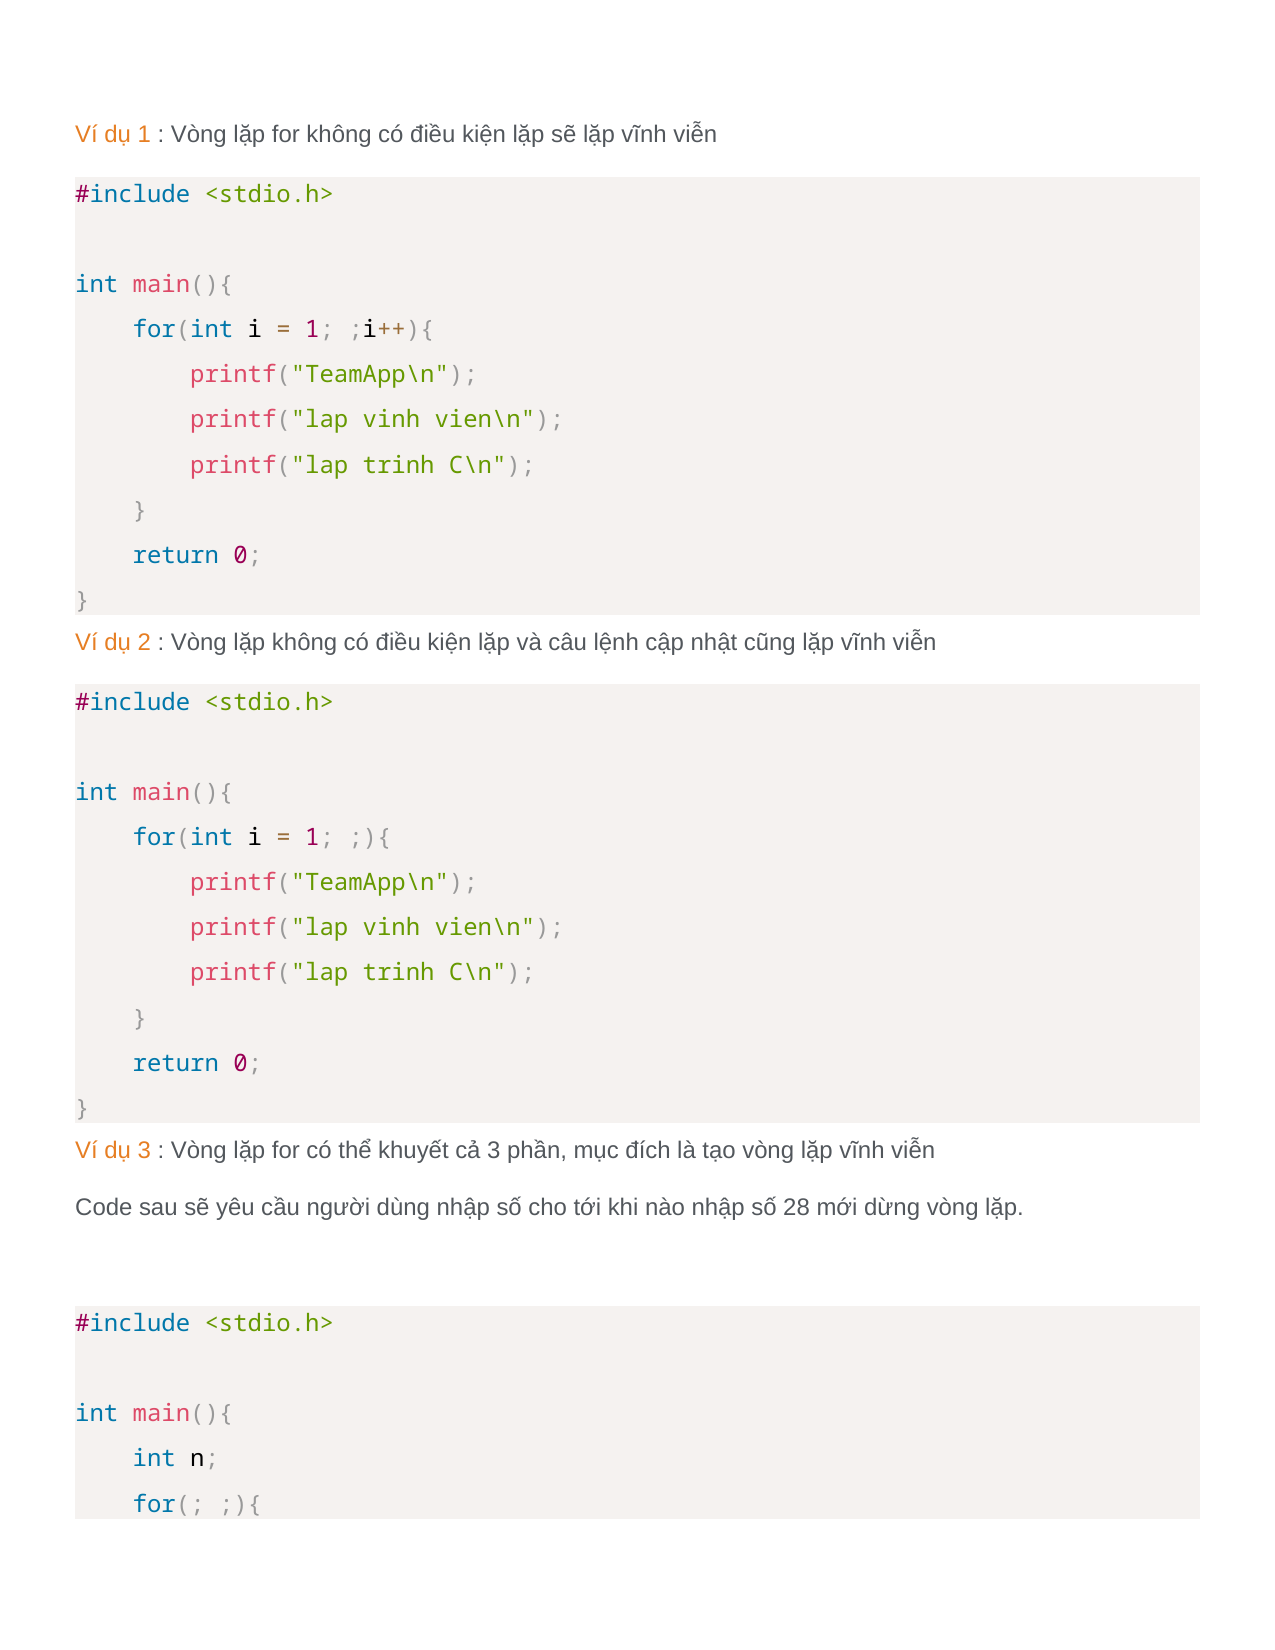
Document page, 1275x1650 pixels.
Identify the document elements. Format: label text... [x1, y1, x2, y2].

text for(int i = 1; ;i++){ [75, 312, 1200, 345]
text } [75, 1091, 1200, 1123]
text return 0; [75, 1045, 1200, 1078]
text Code sau sẽ yêu cầu người dùng nhập số cho tới khi nào nhập số 28 mới dừng vòng lặp. [75, 1192, 1200, 1220]
text return 0; [75, 538, 1200, 570]
text printf("TeamApp\n"); [75, 865, 1200, 898]
text } [75, 1000, 1200, 1033]
text #include <stdio.h> [75, 177, 1200, 209]
text Ví dụ 1 : Vòng lặp for không có điều kiện lặp sẽ lặp vĩnh viễn [75, 120, 1200, 148]
text printf("TeamApp\n"); [75, 357, 1200, 390]
text for(int i = 1; ;){ [75, 820, 1200, 852]
text for(; ;){ [75, 1486, 1200, 1519]
text printf("lap trinh C\n"); [75, 955, 1200, 988]
text } [75, 492, 1200, 525]
text int main(){ [75, 1396, 1200, 1429]
text printf("lap trinh C\n"); [75, 447, 1200, 480]
text int main(){ [75, 775, 1200, 807]
text Ví dụ 3 : Vòng lặp for có thể khuyết cả 3 phần, mục đích là tạo vòng lặp vĩnh viễn [75, 1136, 1200, 1163]
text int n; [75, 1441, 1200, 1474]
text int main(){ [75, 267, 1200, 299]
text Ví dụ 2 : Vòng lặp không có điều kiện lặp và câu lệnh cập nhật cũng lặp vĩnh viễn [75, 628, 1200, 655]
text printf("lap vinh vien\n"); [75, 402, 1200, 435]
text #include <stdio.h> [75, 1306, 1200, 1338]
text #include <stdio.h> [75, 684, 1200, 717]
text printf("lap vinh vien\n"); [75, 910, 1200, 943]
text } [75, 583, 1200, 615]
